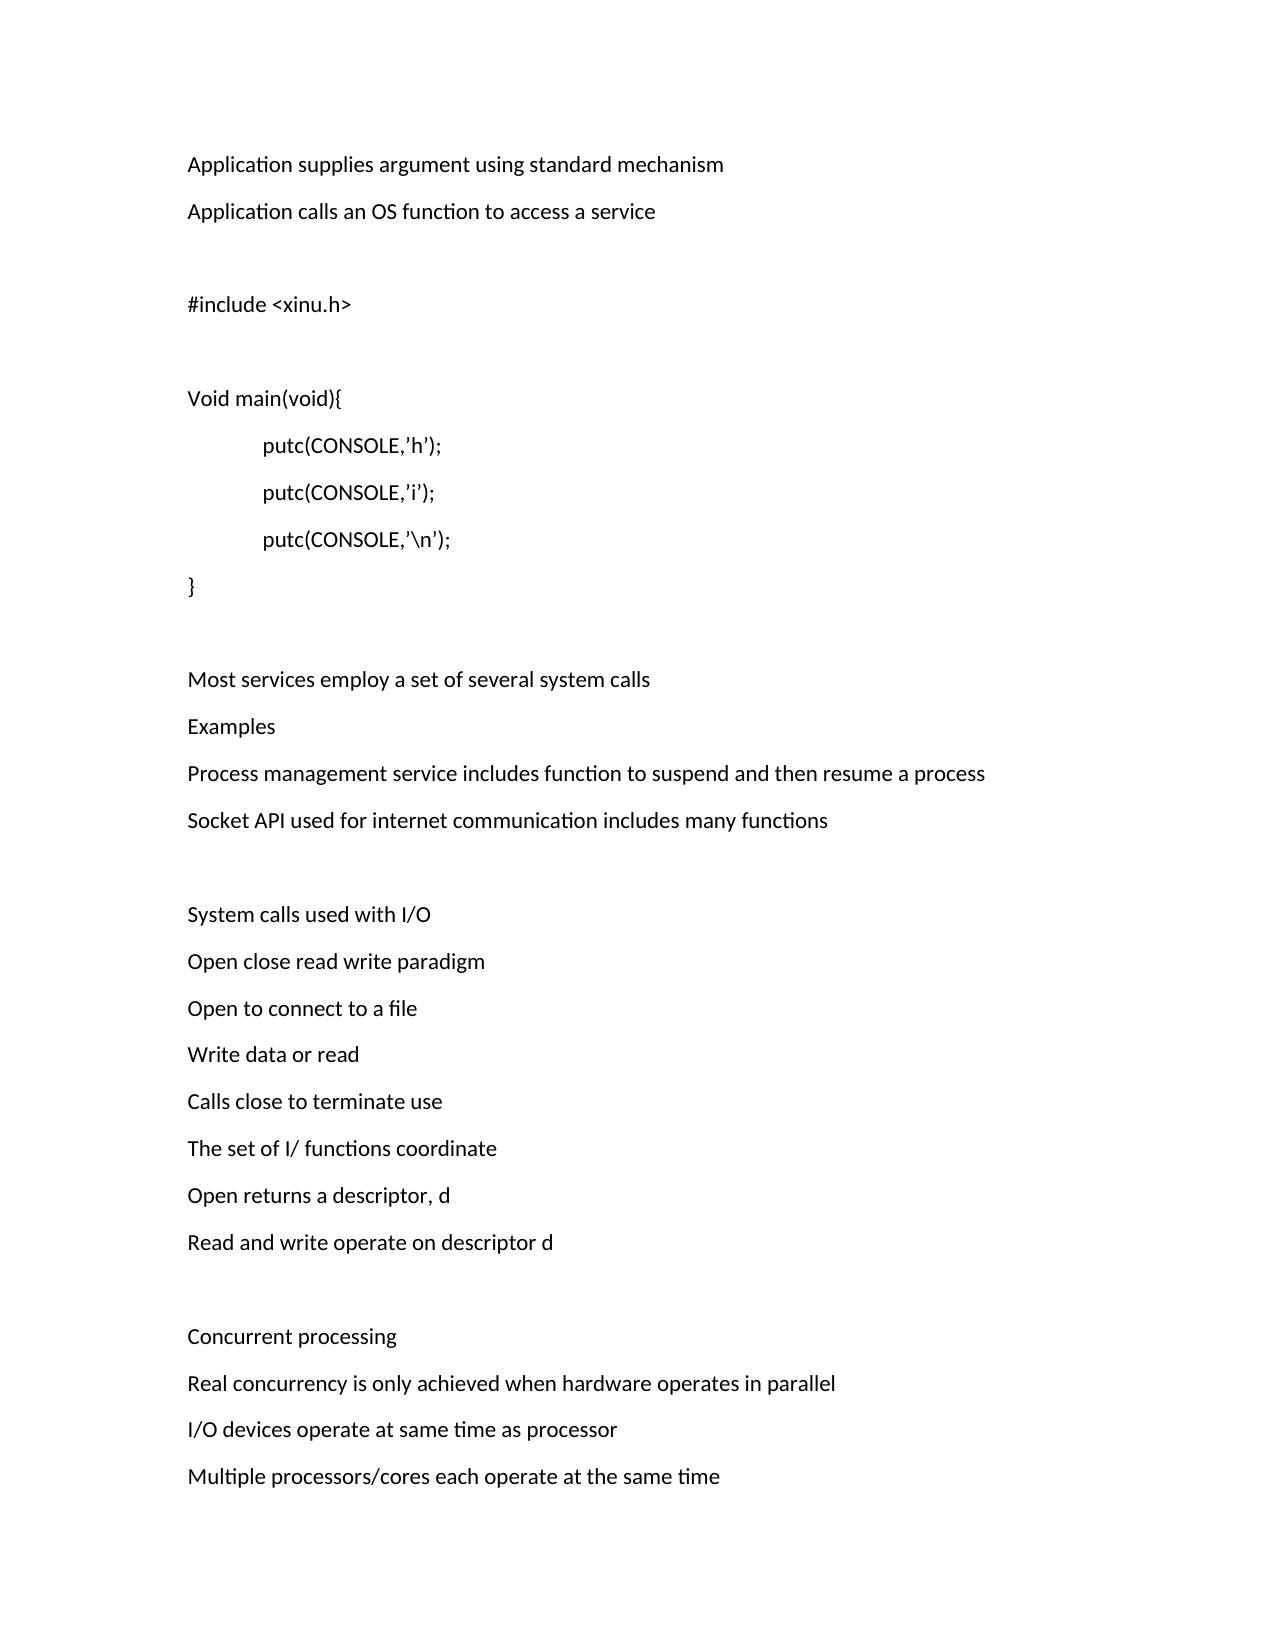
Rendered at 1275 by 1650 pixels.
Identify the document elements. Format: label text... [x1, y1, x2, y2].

text Open returns a descriptor, d [187, 1181, 1087, 1209]
text Process management service includes function to suspend and then resume a process [187, 759, 1087, 787]
text Open close read write paradigm [187, 947, 1087, 975]
text Calls close to terminate use [187, 1087, 1087, 1116]
text putc(CONSOLE,’i’); [187, 478, 1087, 506]
text } [187, 572, 1087, 600]
text Application calls an OS function to access a service [187, 197, 1087, 225]
text System calls used with I/O [187, 900, 1087, 928]
text putc(CONSOLE,’h’); [187, 431, 1087, 459]
text Examples [187, 712, 1087, 741]
text Read and write operate on descriptor d [187, 1228, 1087, 1256]
text #include <xinu.h> [187, 291, 1087, 319]
text Open to connect to a file [187, 994, 1087, 1022]
text The set of I/ functions coordinate [187, 1134, 1087, 1162]
text Most services employ a set of several system calls [187, 666, 1087, 694]
text Concurrent processing [187, 1322, 1087, 1350]
text Socket API used for internet communication includes many functions [187, 806, 1087, 834]
text Write data or read [187, 1041, 1087, 1069]
text putc(CONSOLE,’\n’); [187, 525, 1087, 553]
text Multiple processors/cores each operate at the same time [187, 1462, 1087, 1491]
text Real concurrency is only achieved when hardware operates in parallel [187, 1369, 1087, 1397]
text Void main(void){ [187, 384, 1087, 412]
text Application supplies argument using standard mechanism [187, 150, 1087, 178]
text I/O devices operate at same time as processor [187, 1416, 1087, 1444]
